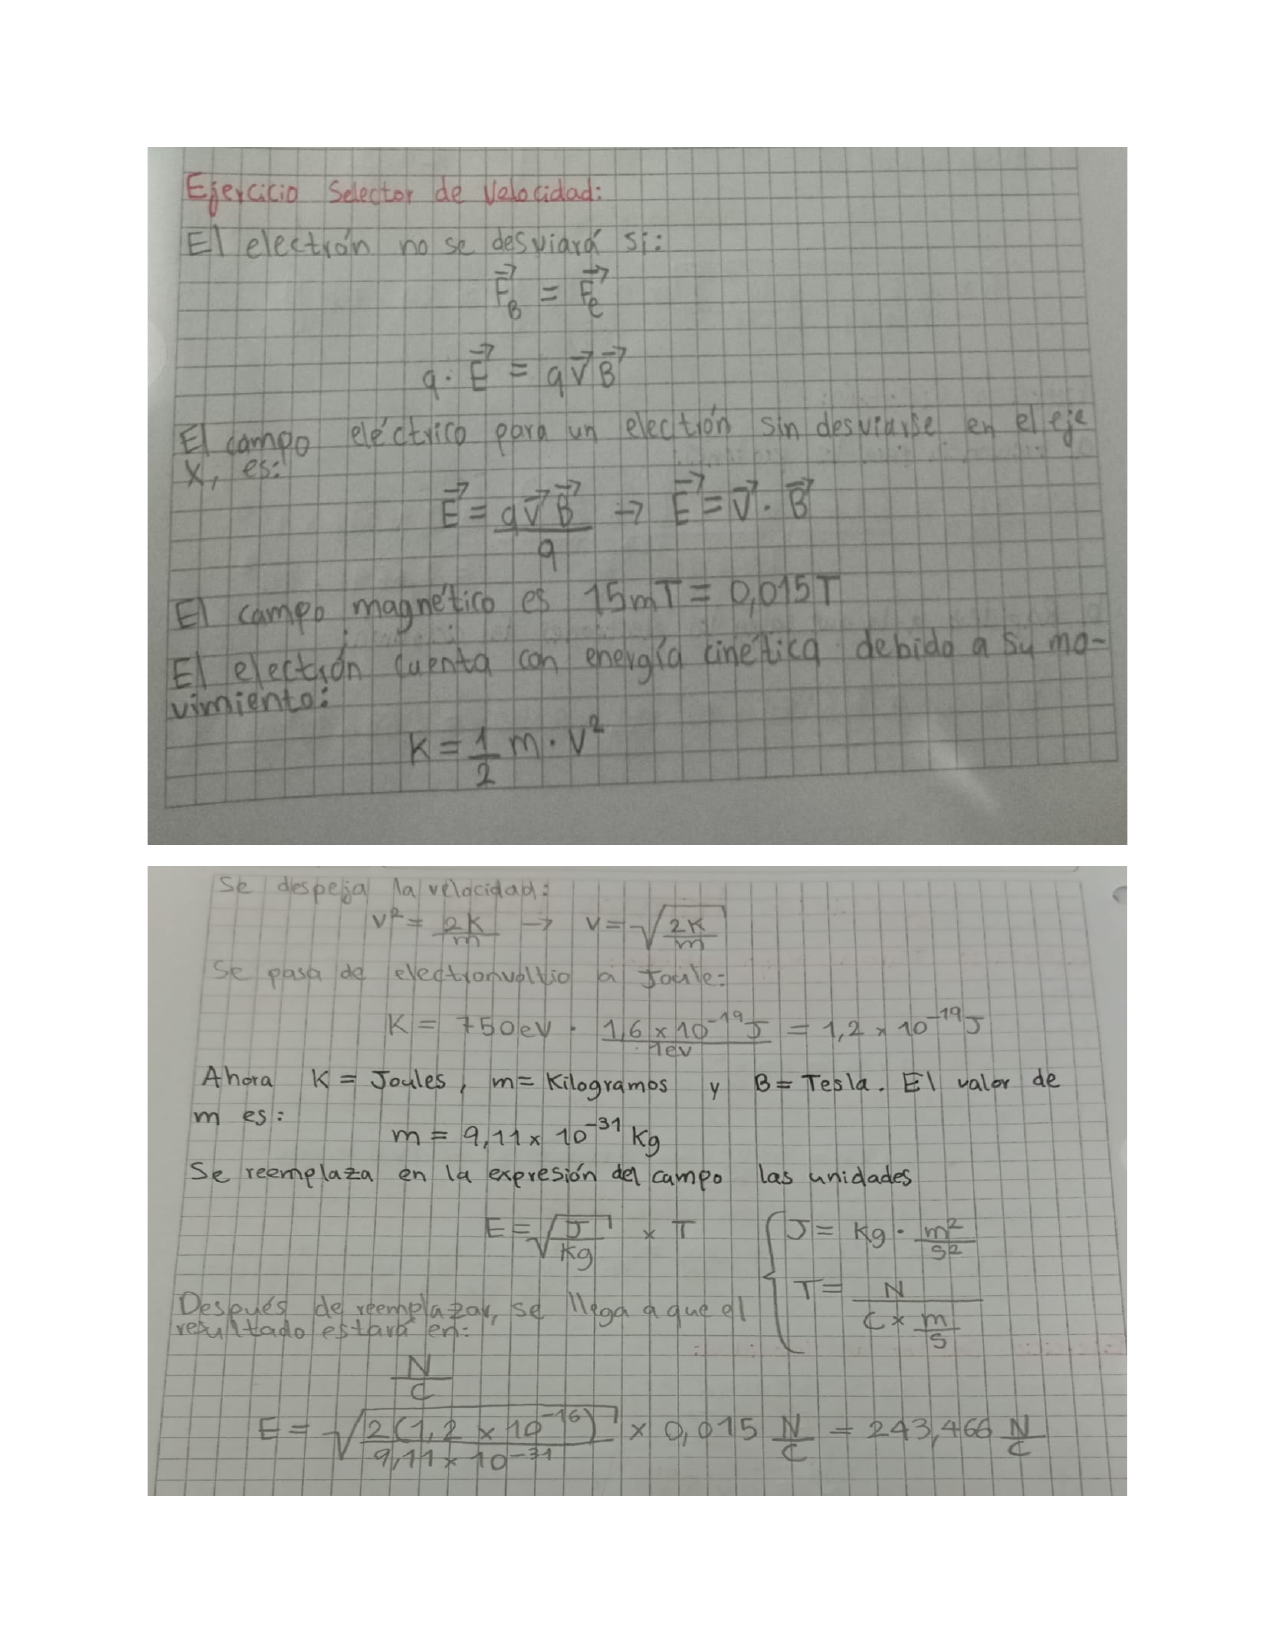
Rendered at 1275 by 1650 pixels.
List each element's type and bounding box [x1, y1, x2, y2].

picture [147, 866, 1128, 1496]
picture [147, 147, 1128, 845]
